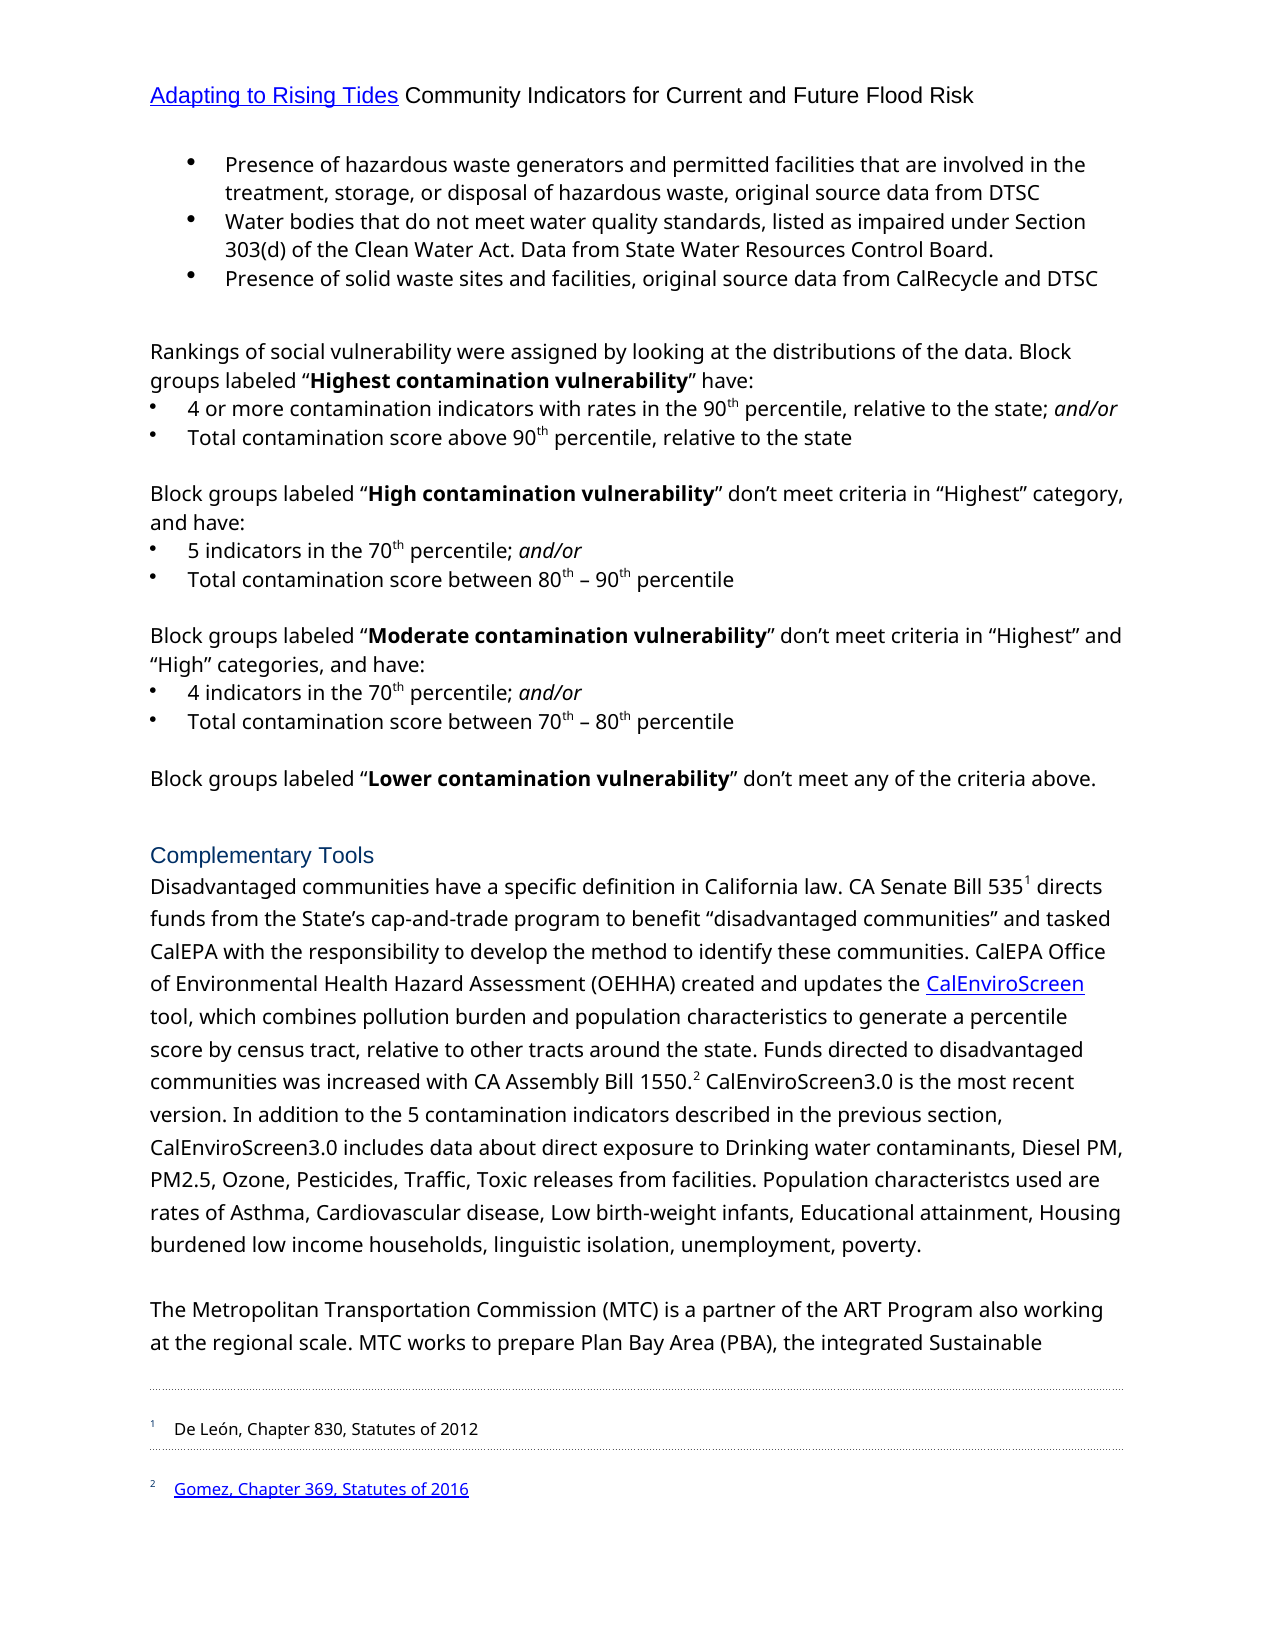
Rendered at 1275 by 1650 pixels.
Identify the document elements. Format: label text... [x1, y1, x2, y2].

list Total contamination score above 90th percentile, relative to the state [150, 423, 1125, 451]
text Rankings of social vulnerability were assigned by looking at the distributions of the data. Block groups labeled “Highest contamination vulnerability” have: [150, 337, 1125, 394]
text Block groups labeled “High contamination vulnerability” don’t meet criteria in “Highest” category, and have: [150, 479, 1125, 536]
list Presence of hazardous waste generators and permitted facilities that are involved in the treatment, storage, or disposal of hazardous waste, original source data from DTSC [187, 150, 1125, 207]
text Block groups labeled “Lower contamination vulnerability” don’t meet any of the criteria above. [150, 764, 1125, 792]
list Total contamination score between 70th – 80th percentile [150, 707, 1125, 735]
text Complementary Tools [150, 842, 1125, 868]
list 5 indicators in the 70th percentile; and/or [150, 536, 1125, 565]
text Block groups labeled “Moderate contamination vulnerability” don’t meet criteria in “Highest” and “High” categories, and have: [150, 622, 1125, 678]
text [150, 1296, 1125, 1357]
list 4 or more contamination indicators with rates in the 90th percentile, relative to the state; and/or [150, 394, 1125, 423]
list Total contamination score between 80th – 90th percentile [150, 565, 1125, 593]
text Disadvantaged communities have a specific definition in California law. CA Senate Bill 535 directs funds from the State’s cap-and-trade program to benefit “disadvantaged communities” and tasked CalEPA with the responsibility to develop the method to identify these communities. CalEPA Office of Environmental Health Hazard Assessment (OEHHA) created and updates the CalEnviroScreen tool, which combines pollution burden and population characteristics to generate a percentile score by census tract, relative to other tracts around the state. Funds directed to disadvantaged communities was increased with CA Assembly Bill 1550. CalEnviroScreen3.0 is the most recent version. In addition to the 5 contamination indicators described in the previous section, CalEnviroScreen3.0 includes data about direct exposure to Drinking water contaminants, Diesel PM, PM2.5, Ozone, Pesticides, Traffic, Toxic releases from facilities. Population characteristcs used are rates of Asthma, Cardiovascular disease, Low birth-weight infants, Educational attainment, Housing burdened low income households, linguistic isolation, unemployment, poverty. [150, 872, 1125, 1259]
list Water bodies that do not meet water quality standards, listed as impaired under Section 303(d) of the Clean Water Act. Data from State Water Resources Control Board. [187, 207, 1125, 264]
list 4 indicators in the 70th percentile; and/or [150, 678, 1125, 707]
list Presence of solid waste sites and facilities, original source data from CalRecycle and DTSC [187, 264, 1125, 292]
